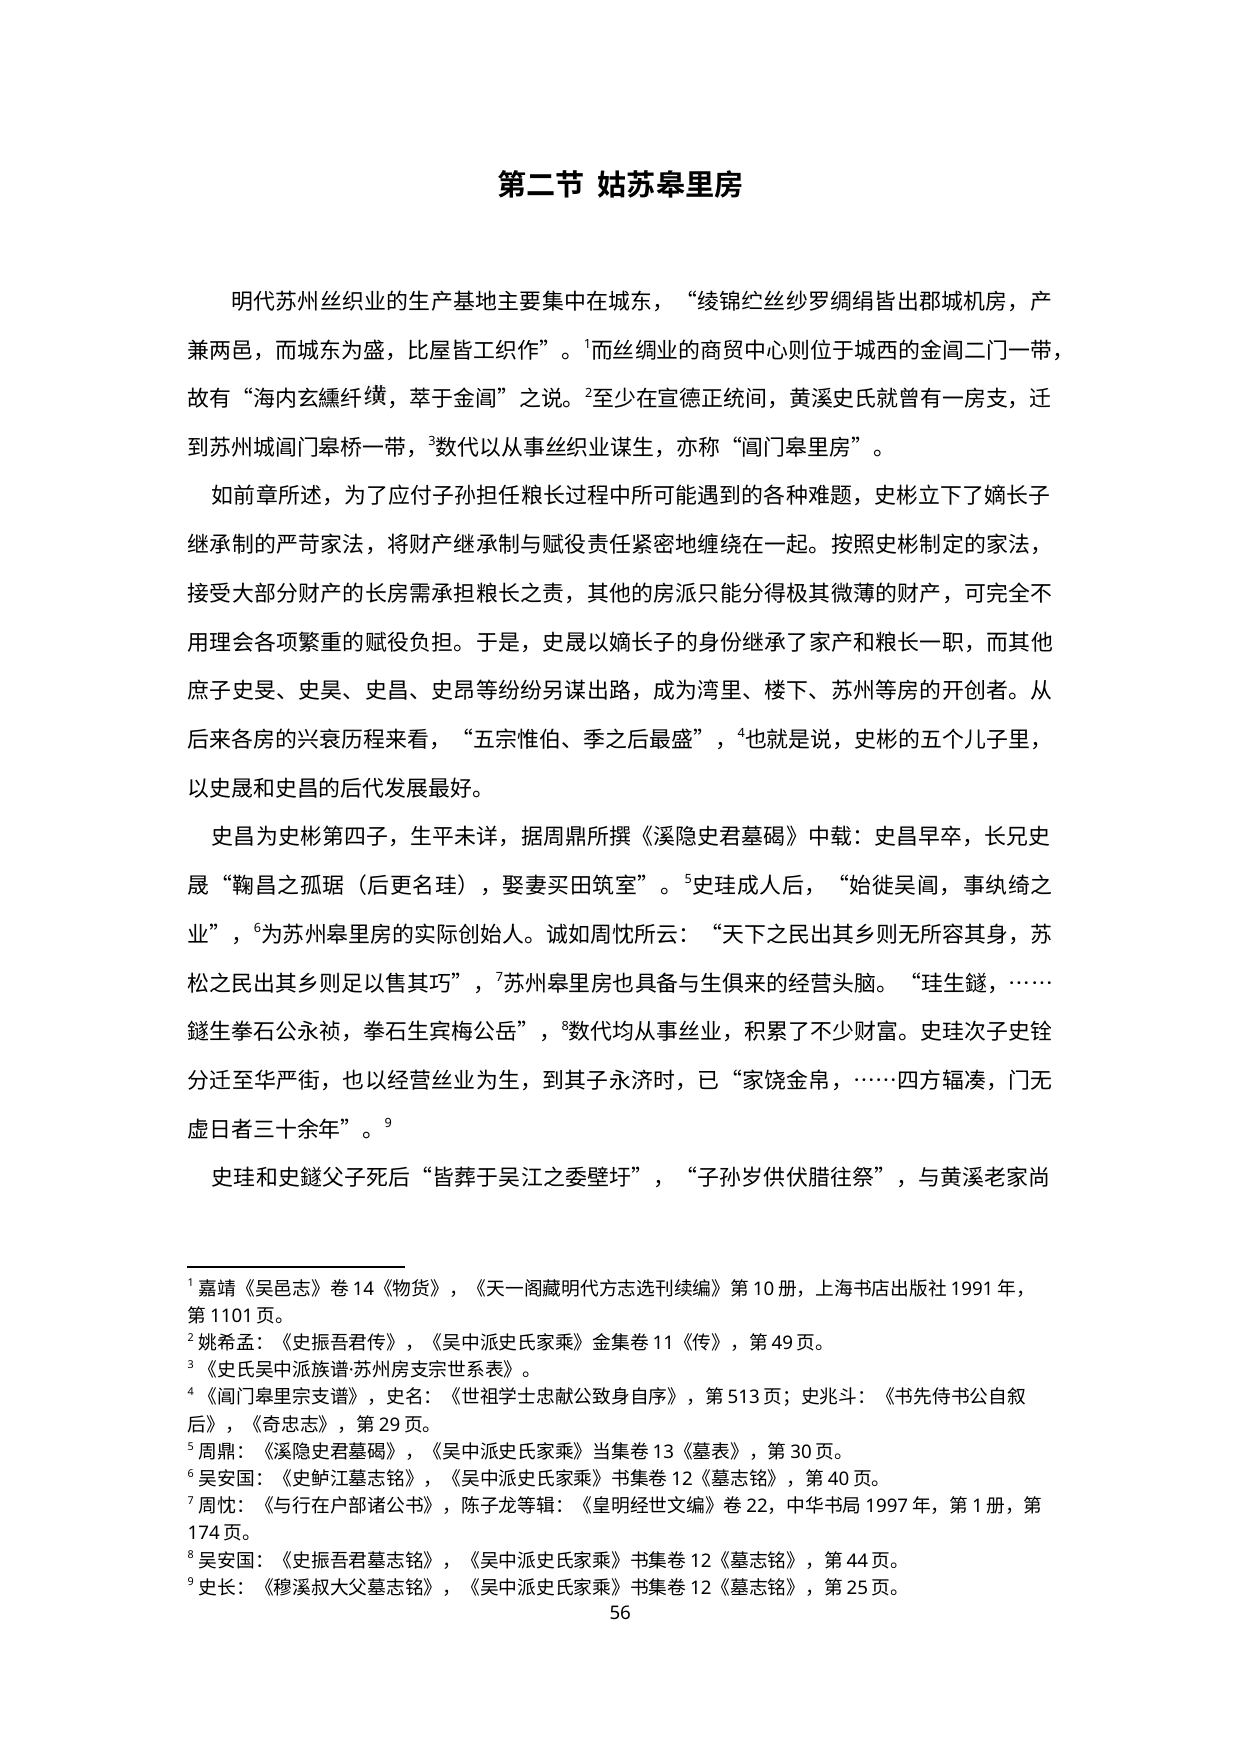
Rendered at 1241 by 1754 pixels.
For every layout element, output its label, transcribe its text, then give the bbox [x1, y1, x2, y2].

text 第二节 姑苏皋里房 [187, 150, 1053, 215]
picture [362, 383, 388, 407]
text 明代苏州丝织业的生产基地主要集中在城东，“绫锦纻丝纱罗绸绢皆出郡城机房，产兼两邑，而城东为盛，比屋皆工织作”。而丝绸业的商贸中心则位于城西的金阊二门一带，故有“海内玄纁纤，萃于金阊”之说。至少在宣德正统间，黄溪史氏就曾有一房支，迁到苏州城阊门皋桥一带，数代以从事丝织业谋生，亦称“阊门皋里房”。 [187, 283, 1053, 462]
text 如前章所述，为了应付子孙担任粮长过程中所可能遇到的各种难题，史彬立下了嫡长子继承制的严苛家法，将财产继承制与赋役责任紧密地缠绕在一起。按照史彬制定的家法，接受大部分财产的长房需承担粮长之责，其他的房派只能分得极其微薄的财产，可完全不用理会各项繁重的赋役负担。于是，史晟以嫡长子的身份继承了家产和粮长一职，而其他庶子史旻、史昊、史昌、史昂等纷纷另谋出路，成为湾里、楼下、苏州等房的开创者。从后来各房的兴衰历程来看，“五宗惟伯、季之后最盛”，也就是说，史彬的五个儿子里，以史晟和史昌的后代发展最好。 [187, 478, 1053, 803]
text 史昌为史彬第四子，生平未详，据周鼎所撰《溪隐史君墓碣》中载：史昌早卒，长兄史晟“鞠昌之孤琚（后更名珪），娶妻买田筑室”。史珪成人后，“始徙吴阊，事纨绮之业”，为苏州皋里房的实际创始人。诚如周忱所云：“天下之民出其乡则无所容其身，苏松之民出其乡则足以售其巧”，苏州皋里房也具备与生俱来的经营头脑。“珪生鐩，……鐩生拳石公永祯，拳石生宾梅公岳”，数代均从事丝业，积累了不少财富。史珪次子史铨分迁至华严街，也以经营丝业为生，到其子永济时，已“家饶金帛，……四方辐凑，门无虚日者三十余年”。 [187, 819, 1053, 1144]
text 史珪和史鐩父子死后“皆葬于吴江之委壁圩”，“子孙岁供伏腊往祭”，与黄溪老家尚保持有相当紧密的联系。至史永祯、史永济这一代，已分别在吴县吴山和横山营墓，逐渐淡化了乡土联系，迈出了在地化的关键一步。 [187, 1160, 1053, 1192]
